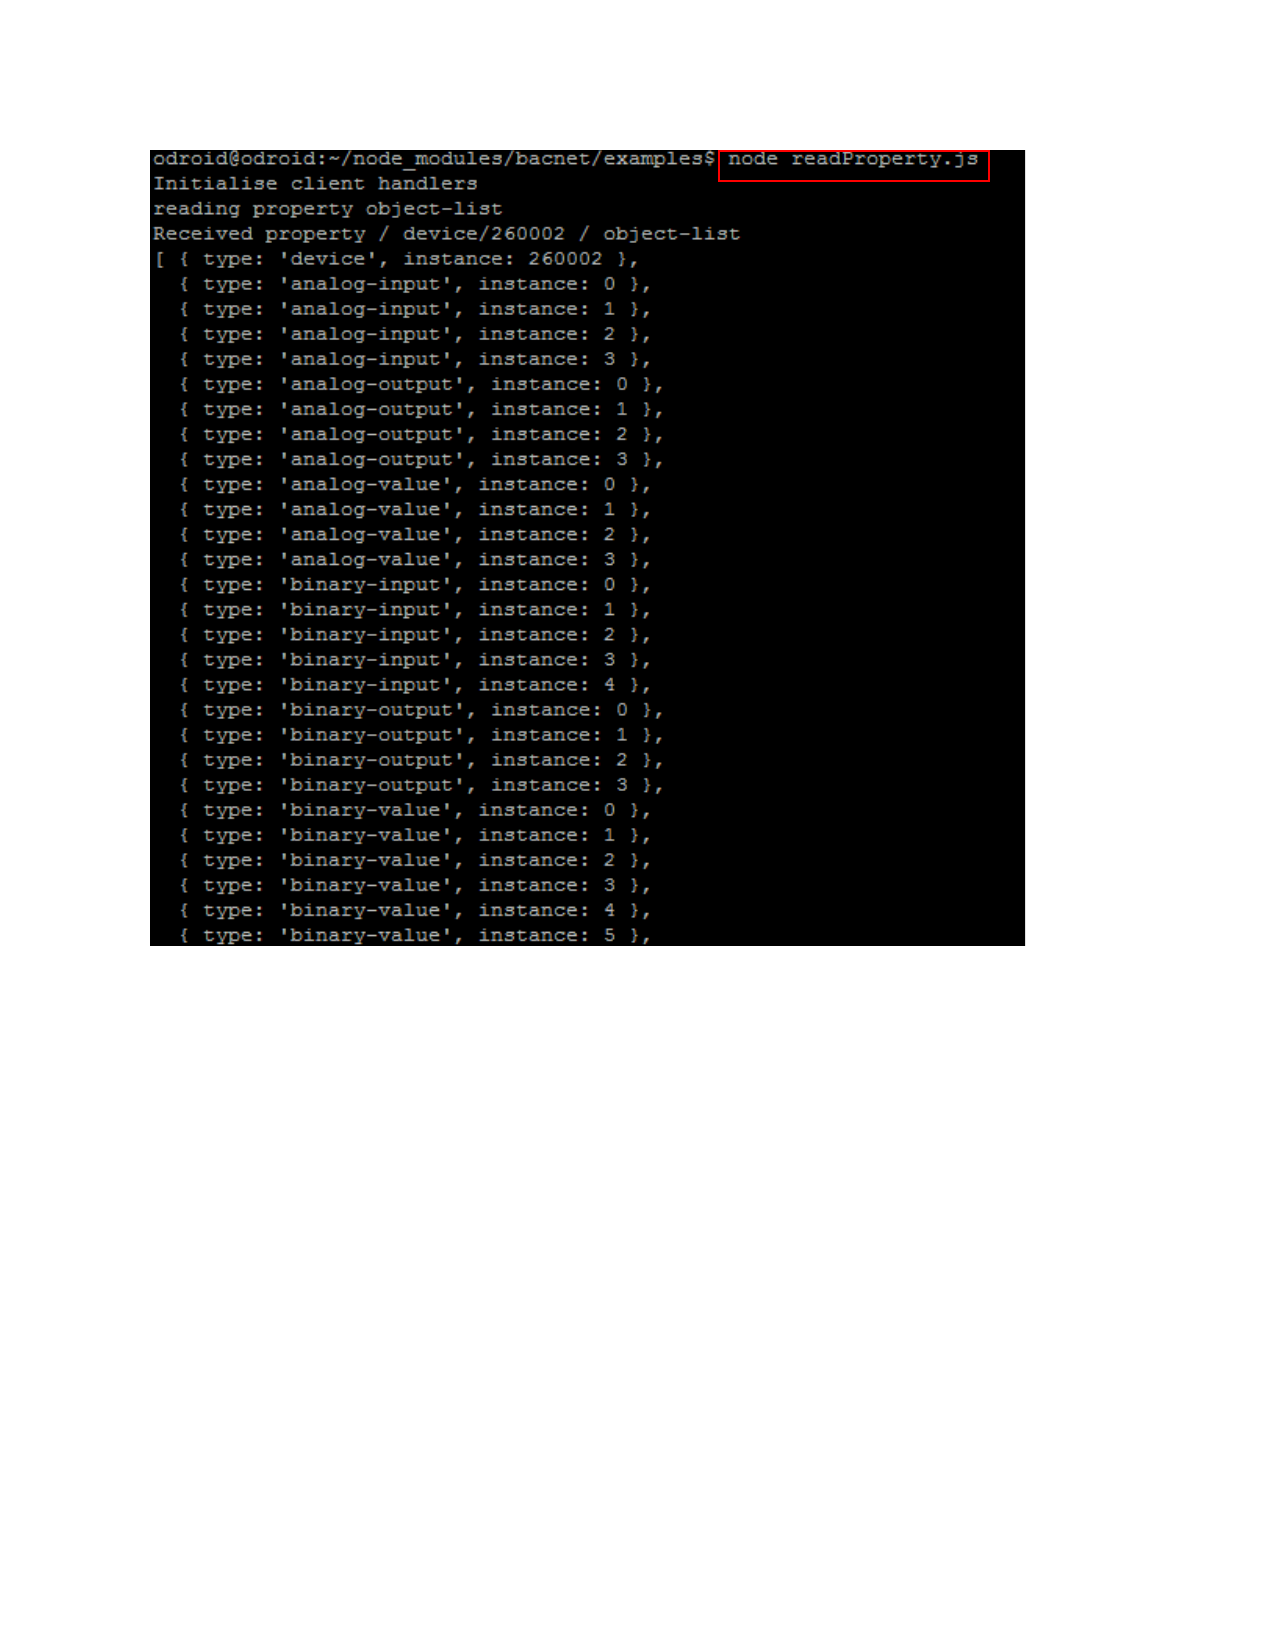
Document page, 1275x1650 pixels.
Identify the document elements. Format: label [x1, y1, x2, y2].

picture [150, 150, 1025, 946]
picture [720, 152, 988, 180]
